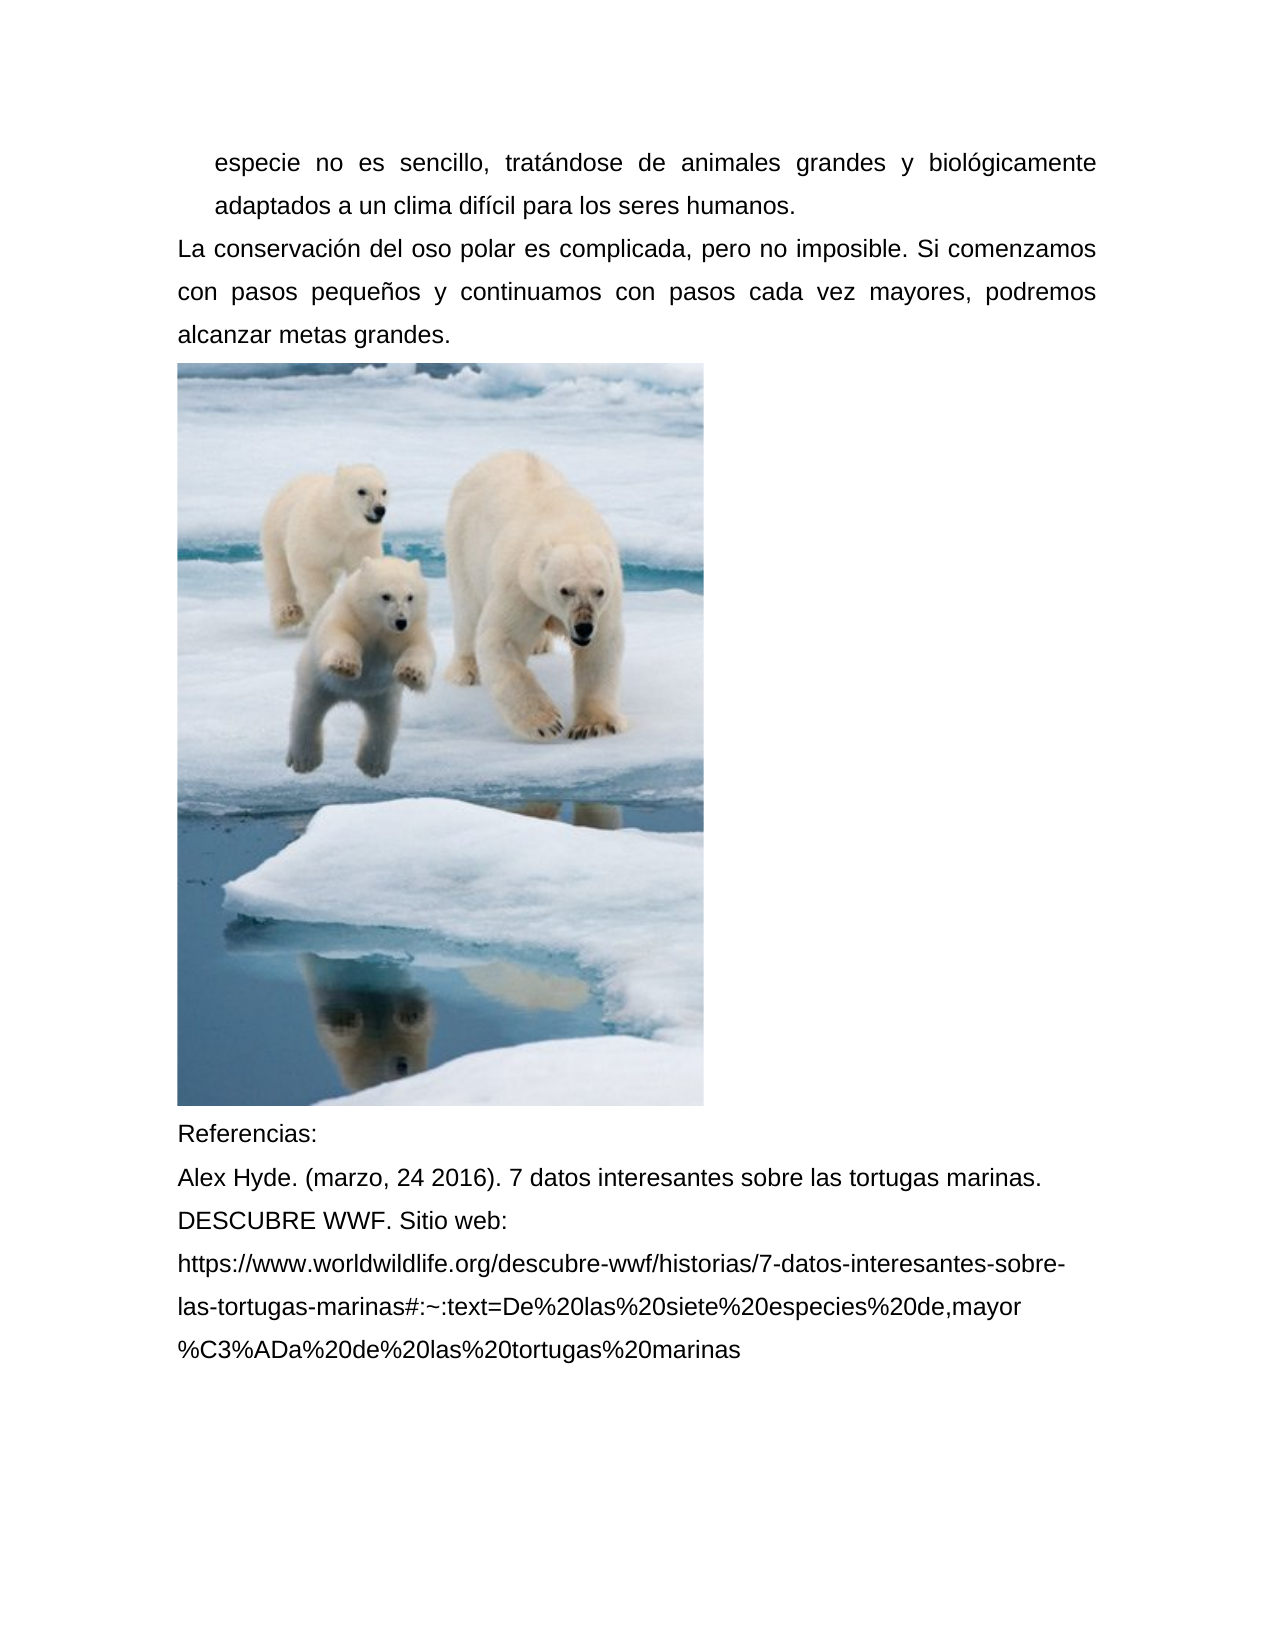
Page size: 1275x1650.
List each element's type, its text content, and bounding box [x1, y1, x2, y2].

text La conservación del oso polar es complicada, pero no imposible. Si comenzamos con pasos pequeños y continuamos con pasos cada vez mayores, podremos alcanzar metas grandes. [177, 234, 1098, 349]
text Referencias: [177, 1119, 1098, 1148]
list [177, 148, 1098, 219]
text Alex Hyde. (marzo, 24 2016). 7 datos interesantes sobre las tortugas marinas. DESCUBRE WWF. Sitio web: https://www.worldwildlife.org/descubre-wwf/historias/7-datos-interesantes-sobre-las-tortugas-marinas#:~:text=De%20las%20siete%20especies%20de,mayor%C3%ADa%20de%20las%20tortugas%20marinas [177, 1162, 1098, 1364]
picture [177, 363, 704, 1106]
